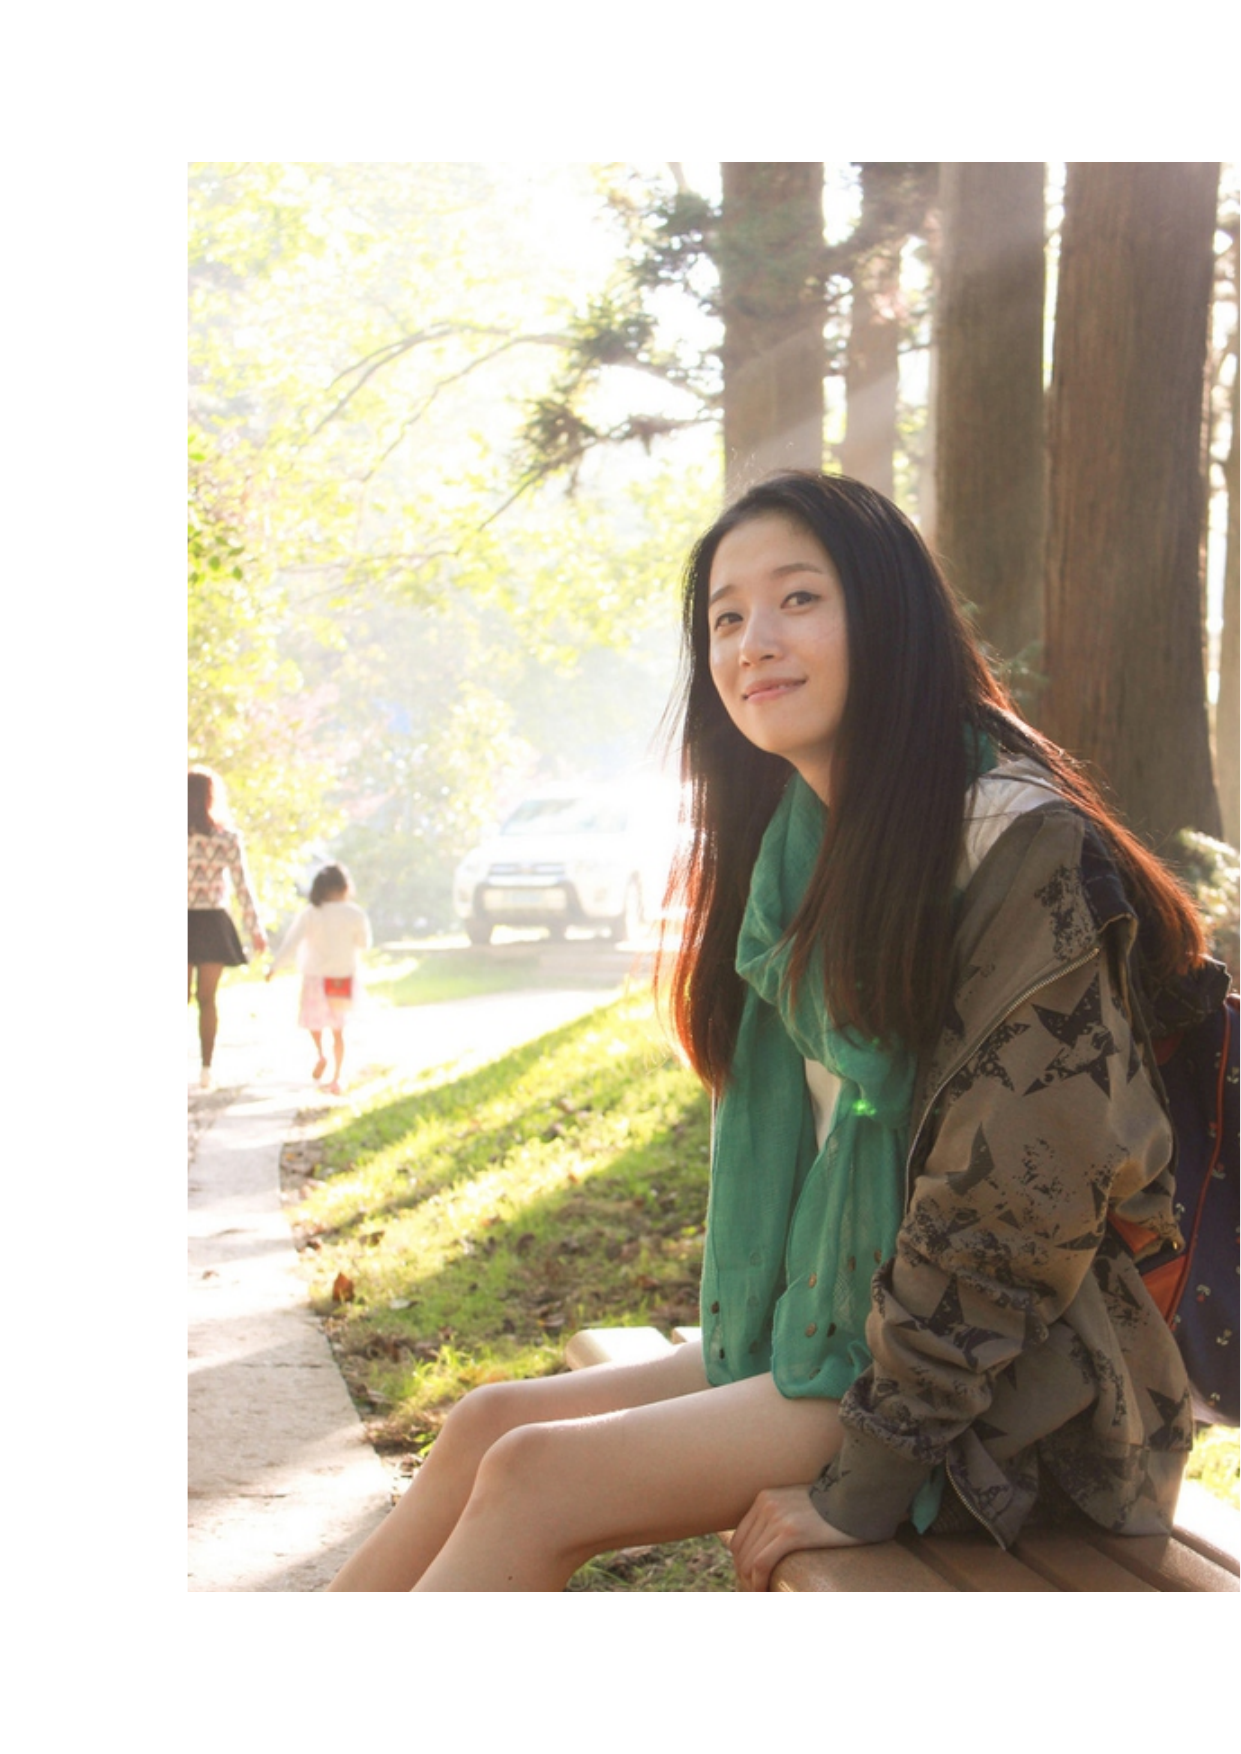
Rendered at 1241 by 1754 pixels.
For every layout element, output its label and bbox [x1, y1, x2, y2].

picture [187, 162, 1241, 1592]
